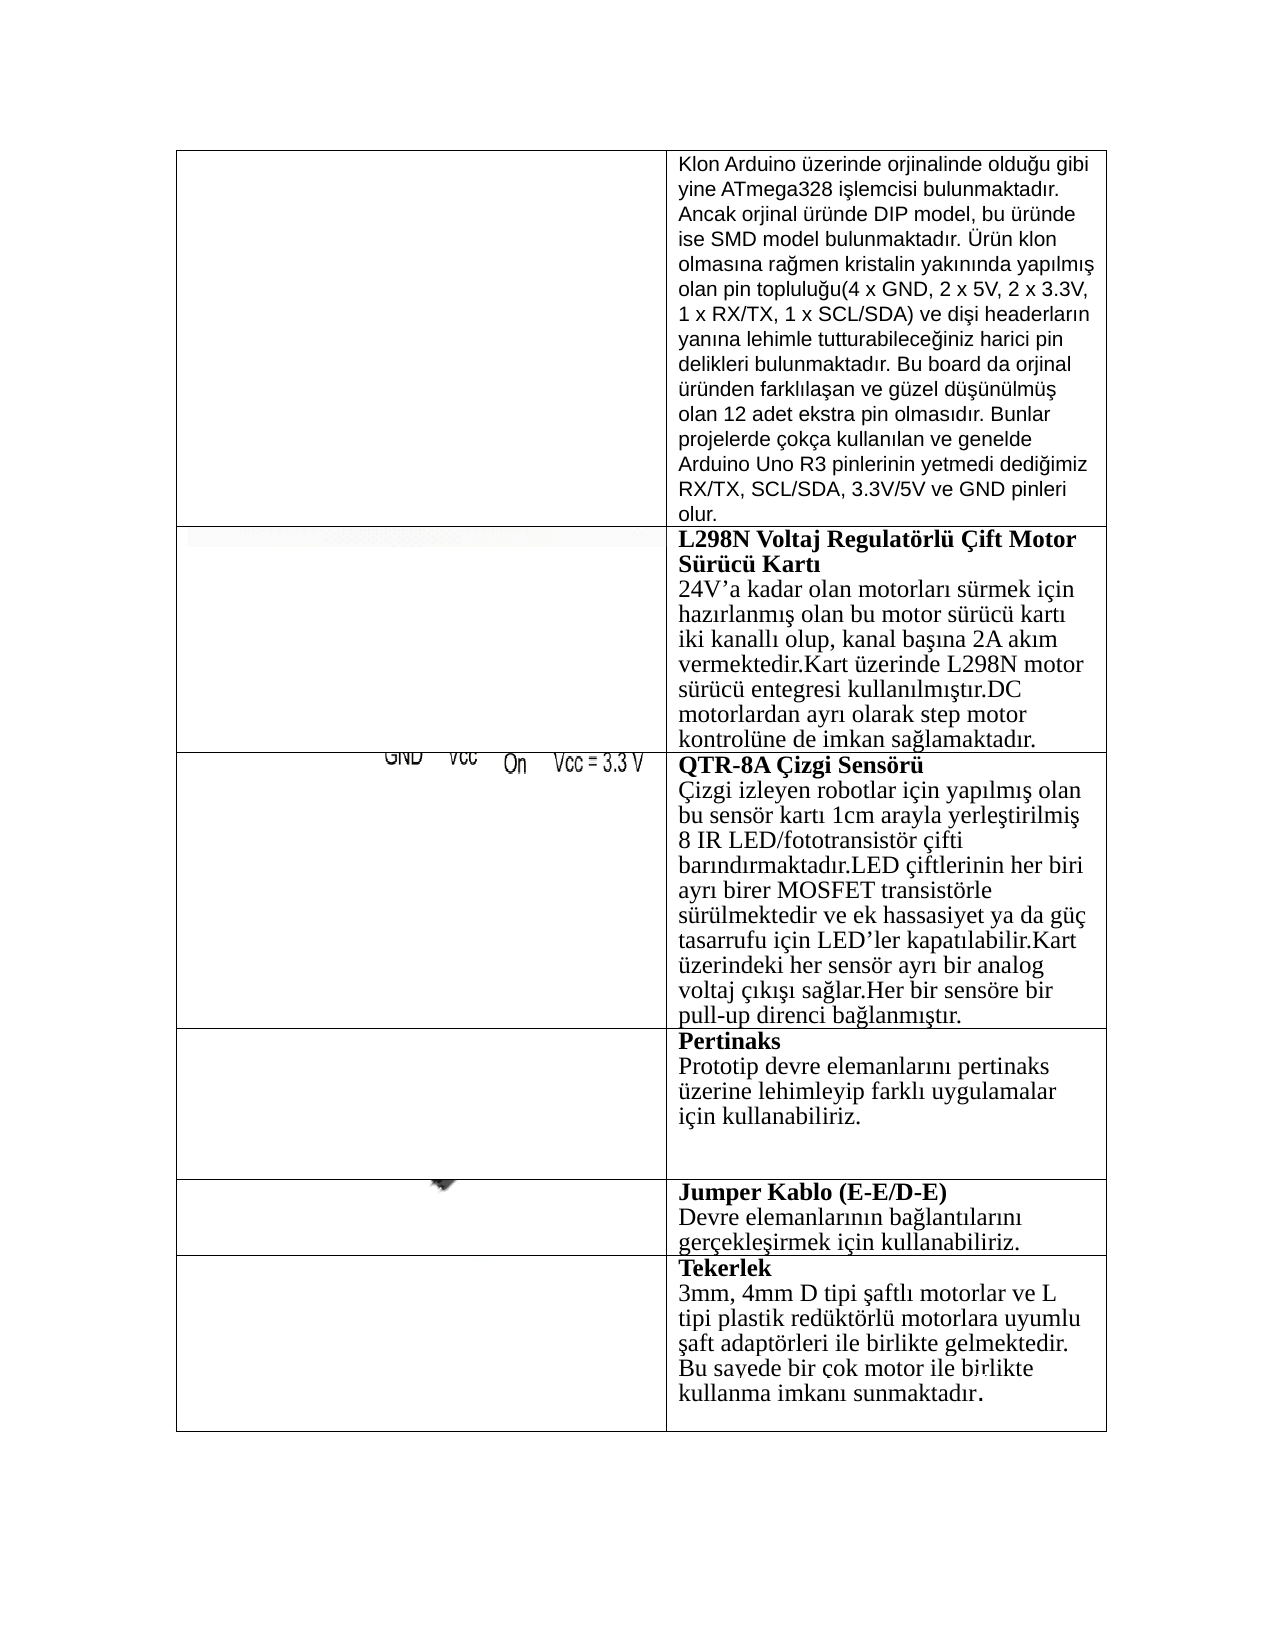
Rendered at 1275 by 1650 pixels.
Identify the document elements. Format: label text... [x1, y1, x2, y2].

table_cell [177, 1256, 666, 1431]
table_cell Pertinaks Prototip devre elemanlarını pertinaks üzerine lehimleyip farklı uygulamalar için kullanabiliriz. [667, 1029, 1106, 1179]
table_cell Jumper Kablo (E-E/D-E) Devre elemanlarının bağlantılarını gerçekleşirmek için kullanabiliriz. [667, 1180, 1106, 1255]
table_cell [177, 753, 666, 1028]
table_header [177, 151, 666, 526]
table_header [667, 151, 1106, 526]
table_cell L298N Voltaj Regulatörlü Çift Motor Sürücü Kartı 24V’a kadar olan motorları sürmek için hazırlanmış olan bu motor sürücü kartı iki kanallı olup, kanal başına 2A akım vermektedir.Kart üzerinde L298N motor sürücü entegresi kullanılmıştır.DC motorlardan ayrı olarak step motor kontrolüne de imkan sağlamaktadır. [667, 527, 1106, 752]
table_cell [177, 527, 666, 752]
table_cell [177, 1180, 666, 1255]
table_cell [177, 1029, 666, 1179]
table_cell Tekerlek 3mm, 4mm D tipi şaftlı motorlar ve L tipi plastik redüktörlü motorlara uyumlu şaft adaptörleri ile birlikte gelmektedir. Bu sayede bir çok motor ile birlikte kullanma imkanı sunmaktadır. [667, 1256, 1106, 1431]
table_cell QTR-8A Çizgi Sensörü Çizgi izleyen robotlar için yapılmış olan bu sensör kartı 1cm arayla yerleştirilmiş 8 IR LED/fototransistör çifti barındırmaktadır.LED çiftlerinin her biri ayrı birer MOSFET transistörle sürülmektedir ve ek hassasiyet ya da güç tasarrufu için LED’ler kapatılabilir.Kart üzerindeki her sensör ayrı bir analog voltaj çıkışı sağlar.Her bir sensöre bir pull-up direnci bağlanmıştır. [667, 753, 1106, 1028]
